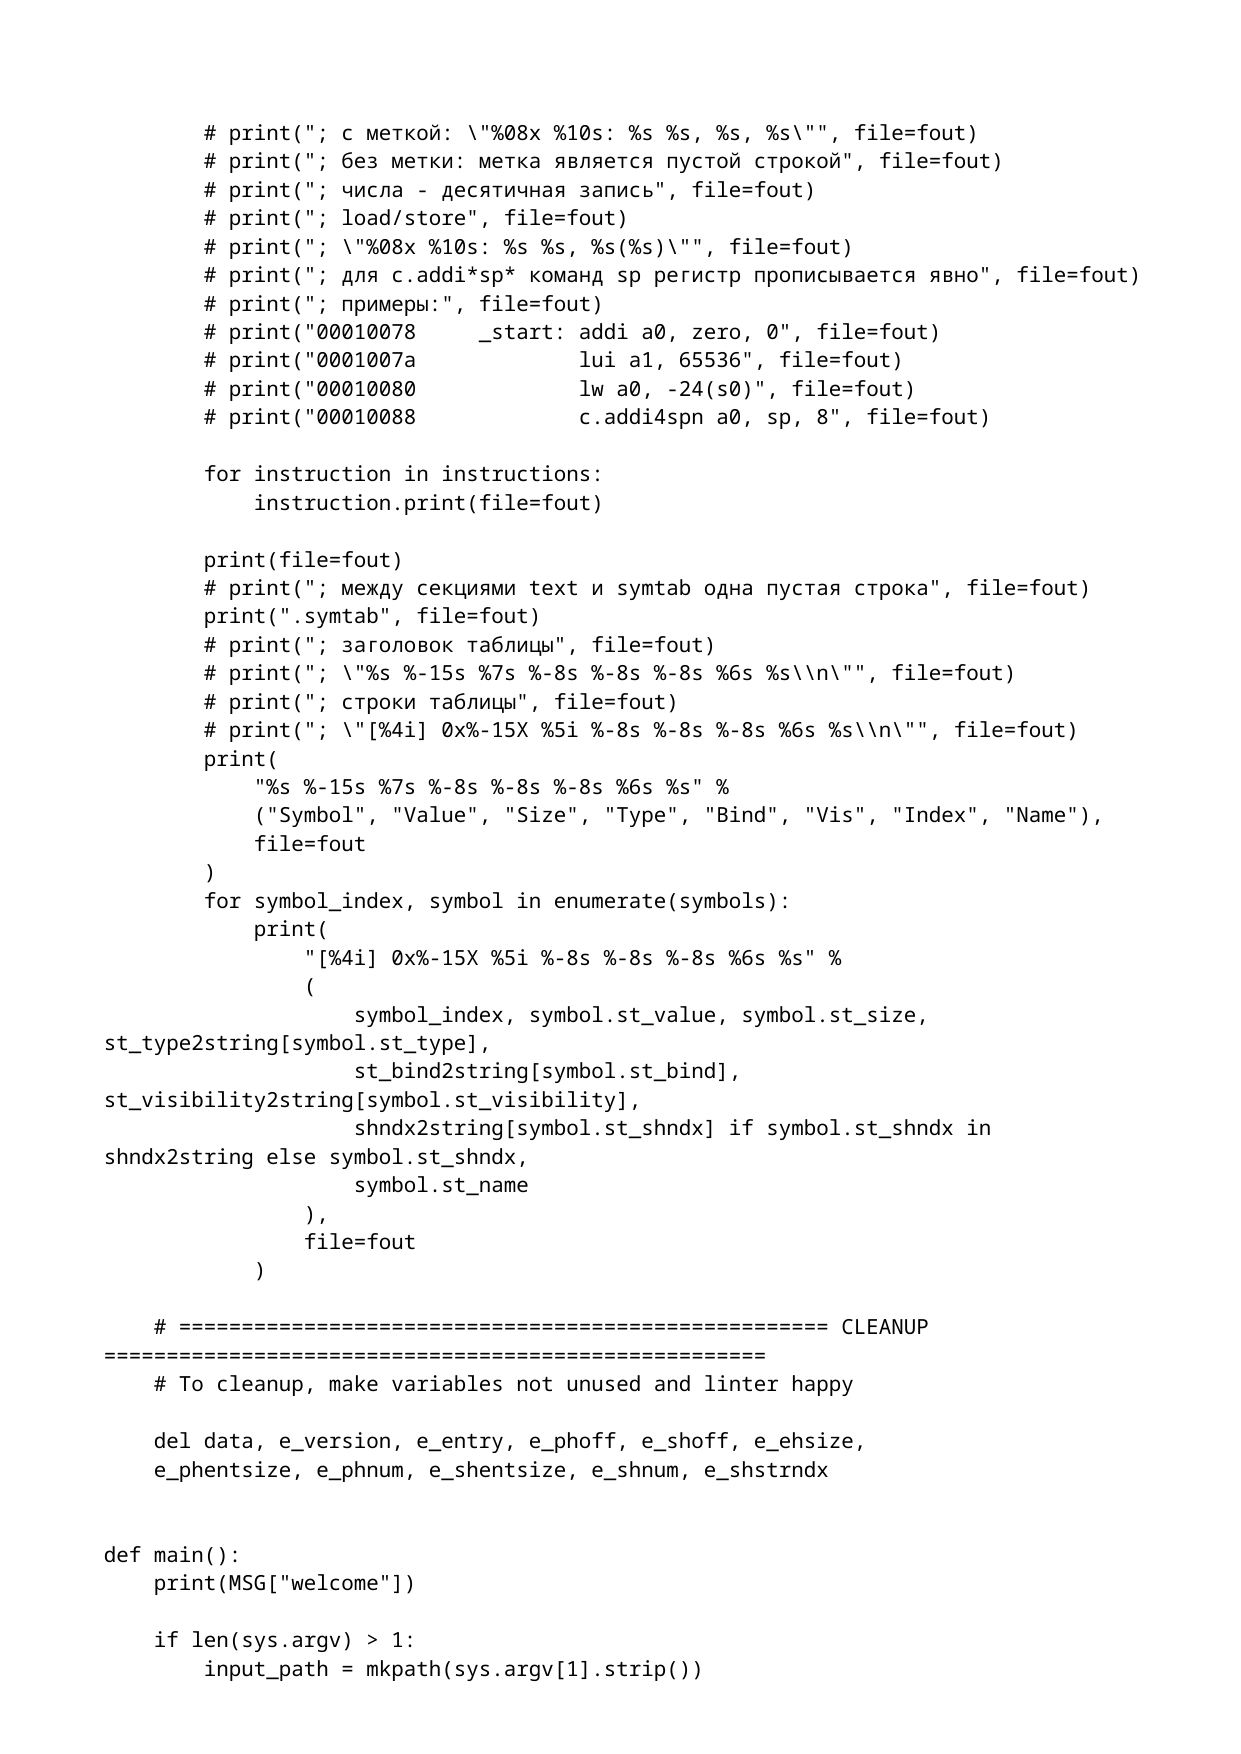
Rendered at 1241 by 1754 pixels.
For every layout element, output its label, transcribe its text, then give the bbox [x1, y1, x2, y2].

text ), [103, 1199, 1152, 1227]
text "[%4i] 0x%-15X %5i %-8s %-8s %-8s %6s %s" % [103, 943, 1152, 971]
text print( [103, 914, 1152, 943]
text # print("; числа - десятичная запись", file=fout) [103, 175, 1152, 203]
text print(MSG["welcome"]) [103, 1568, 1152, 1597]
text print( [103, 744, 1152, 772]
text # print("00010080 lw a0, -24(s0)", file=fout) [103, 374, 1152, 402]
text # print("; заголовок таблицы", file=fout) [103, 630, 1152, 658]
text # print("; с меткой: \"%08x %10s: %s %s, %s, %s\"", file=fout) [103, 118, 1152, 147]
text for symbol_index, symbol in enumerate(symbols): [103, 886, 1152, 914]
text file=fout [103, 1227, 1152, 1256]
text print(file=fout) [103, 545, 1152, 573]
text file=fout [103, 829, 1152, 857]
text input_path = mkpath(sys.argv[1].strip()) [103, 1654, 1152, 1682]
text def main(): [103, 1540, 1152, 1568]
text ("Symbol", "Value", "Size", "Type", "Bind", "Vis", "Index", "Name"), [103, 801, 1152, 829]
text st_bind2string[symbol.st_bind], st_visibility2string[symbol.st_visibility], [103, 1057, 1152, 1113]
text # print("; для c.addi*sp* команд sp регистр прописывается явно", file=fout) [103, 260, 1152, 289]
text print(".symtab", file=fout) [103, 602, 1152, 630]
text # print("; \"[%4i] 0x%-15X %5i %-8s %-8s %-8s %6s %s\\n\"", file=fout) [103, 715, 1152, 744]
text # print("; load/store", file=fout) [103, 203, 1152, 232]
text # print("00010078 _start: addi a0, zero, 0", file=fout) [103, 317, 1152, 346]
text # print("; между секциями text и symtab одна пустая строка", file=fout) [103, 573, 1152, 602]
text # ==================================================== CLEANUP ===================================================== [103, 1312, 1152, 1369]
text for instruction in instructions: [103, 459, 1152, 488]
text # print("; \"%08x %10s: %s %s, %s(%s)\"", file=fout) [103, 232, 1152, 260]
text # print("; примеры:", file=fout) [103, 289, 1152, 317]
text # print("0001007a lui a1, 65536", file=fout) [103, 346, 1152, 374]
text del data, e_version, e_entry, e_phoff, e_shoff, e_ehsize, [103, 1426, 1152, 1455]
text # To cleanup, make variables not unused and linter happy [103, 1369, 1152, 1398]
text ) [103, 857, 1152, 886]
text ) [103, 1256, 1152, 1284]
text # print("00010088 c.addi4spn a0, sp, 8", file=fout) [103, 402, 1152, 431]
text symbol.st_name [103, 1170, 1152, 1199]
text # print("; без метки: метка является пустой строкой", file=fout) [103, 147, 1152, 175]
text e_phentsize, e_phnum, e_shentsize, e_shnum, e_shstrndx [103, 1455, 1152, 1483]
text # print("; строки таблицы", file=fout) [103, 687, 1152, 715]
text instruction.print(file=fout) [103, 488, 1152, 516]
text symbol_index, symbol.st_value, symbol.st_size, st_type2string[symbol.st_type], [103, 1000, 1152, 1057]
text "%s %-15s %7s %-8s %-8s %-8s %6s %s" % [103, 772, 1152, 801]
text if len(sys.argv) > 1: [103, 1625, 1152, 1654]
text ( [103, 971, 1152, 1000]
text shndx2string[symbol.st_shndx] if symbol.st_shndx in shndx2string else symbol.st_shndx, [103, 1113, 1152, 1170]
text # print("; \"%s %-15s %7s %-8s %-8s %-8s %6s %s\\n\"", file=fout) [103, 658, 1152, 687]
